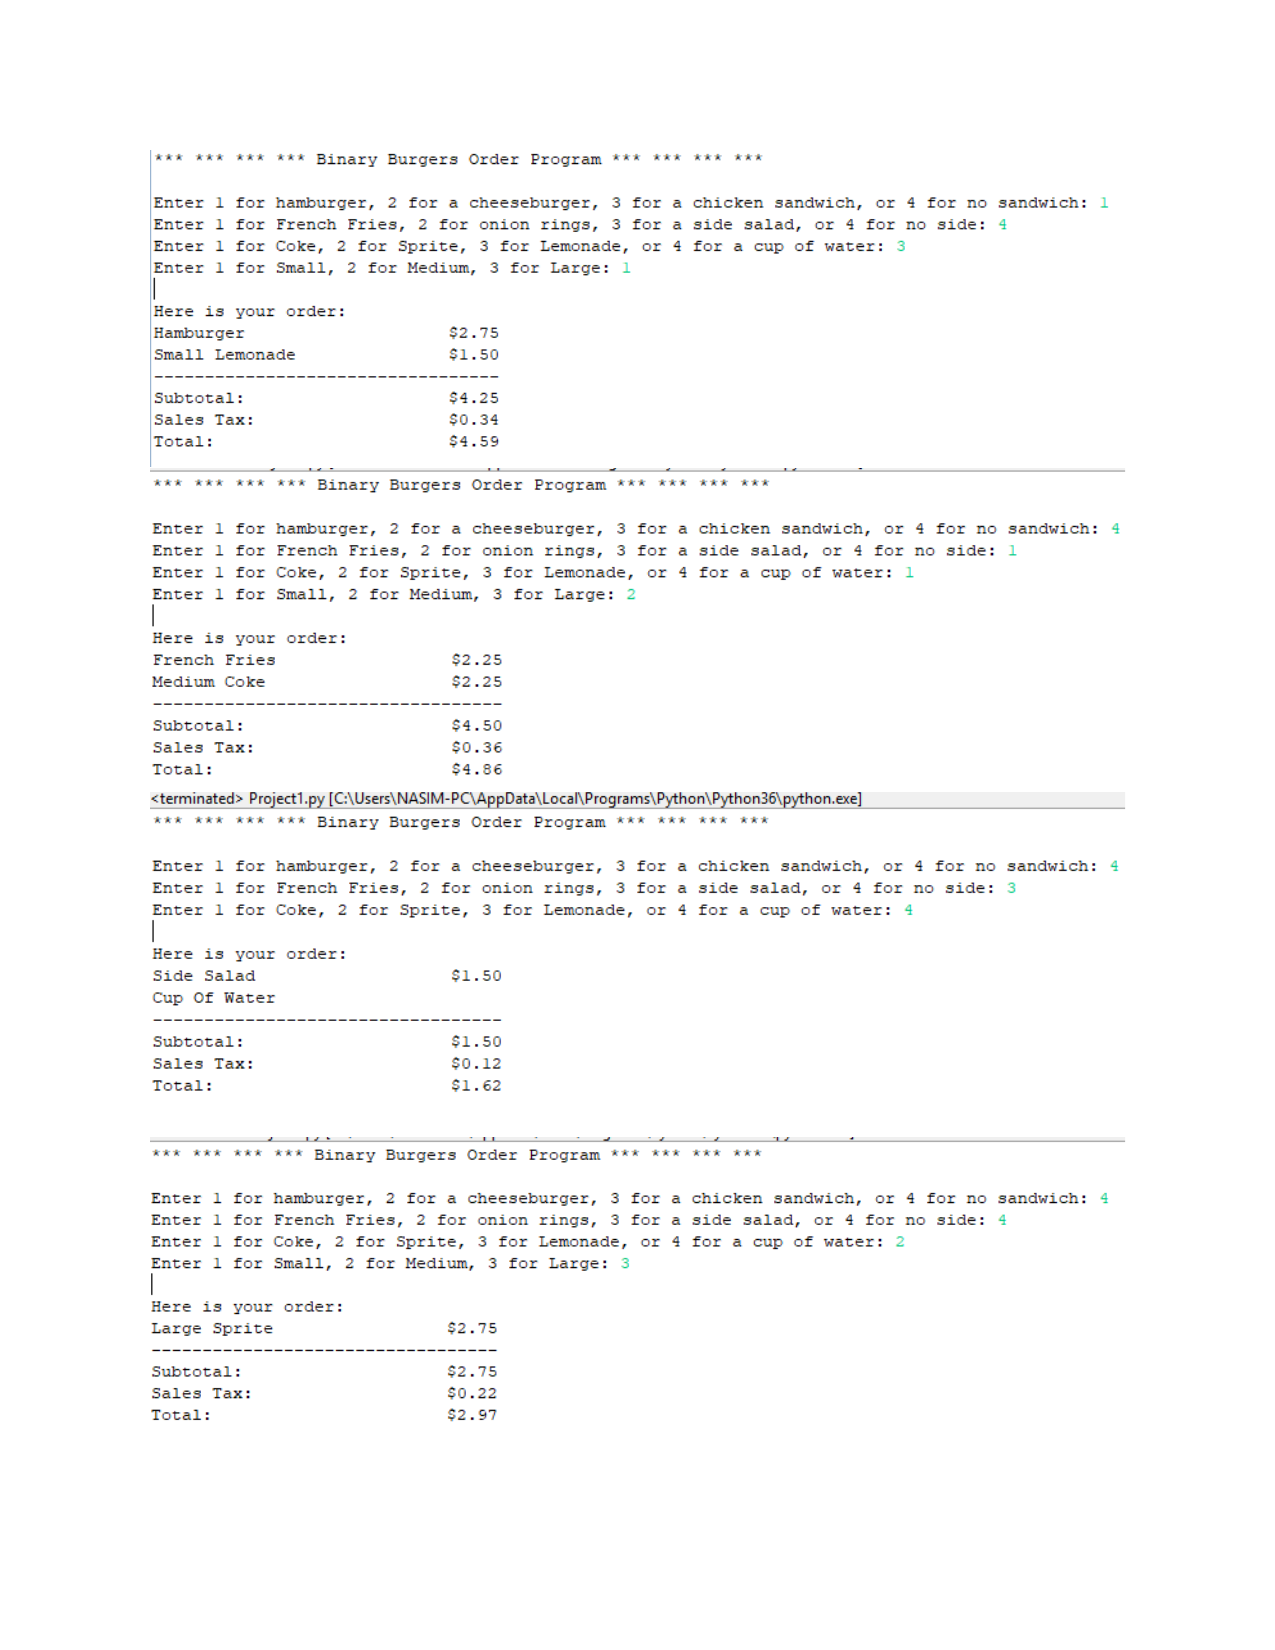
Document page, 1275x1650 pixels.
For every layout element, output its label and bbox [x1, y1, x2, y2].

picture [150, 468, 1125, 790]
picture [150, 150, 1125, 467]
picture [150, 1137, 1125, 1429]
picture [150, 792, 1125, 1136]
